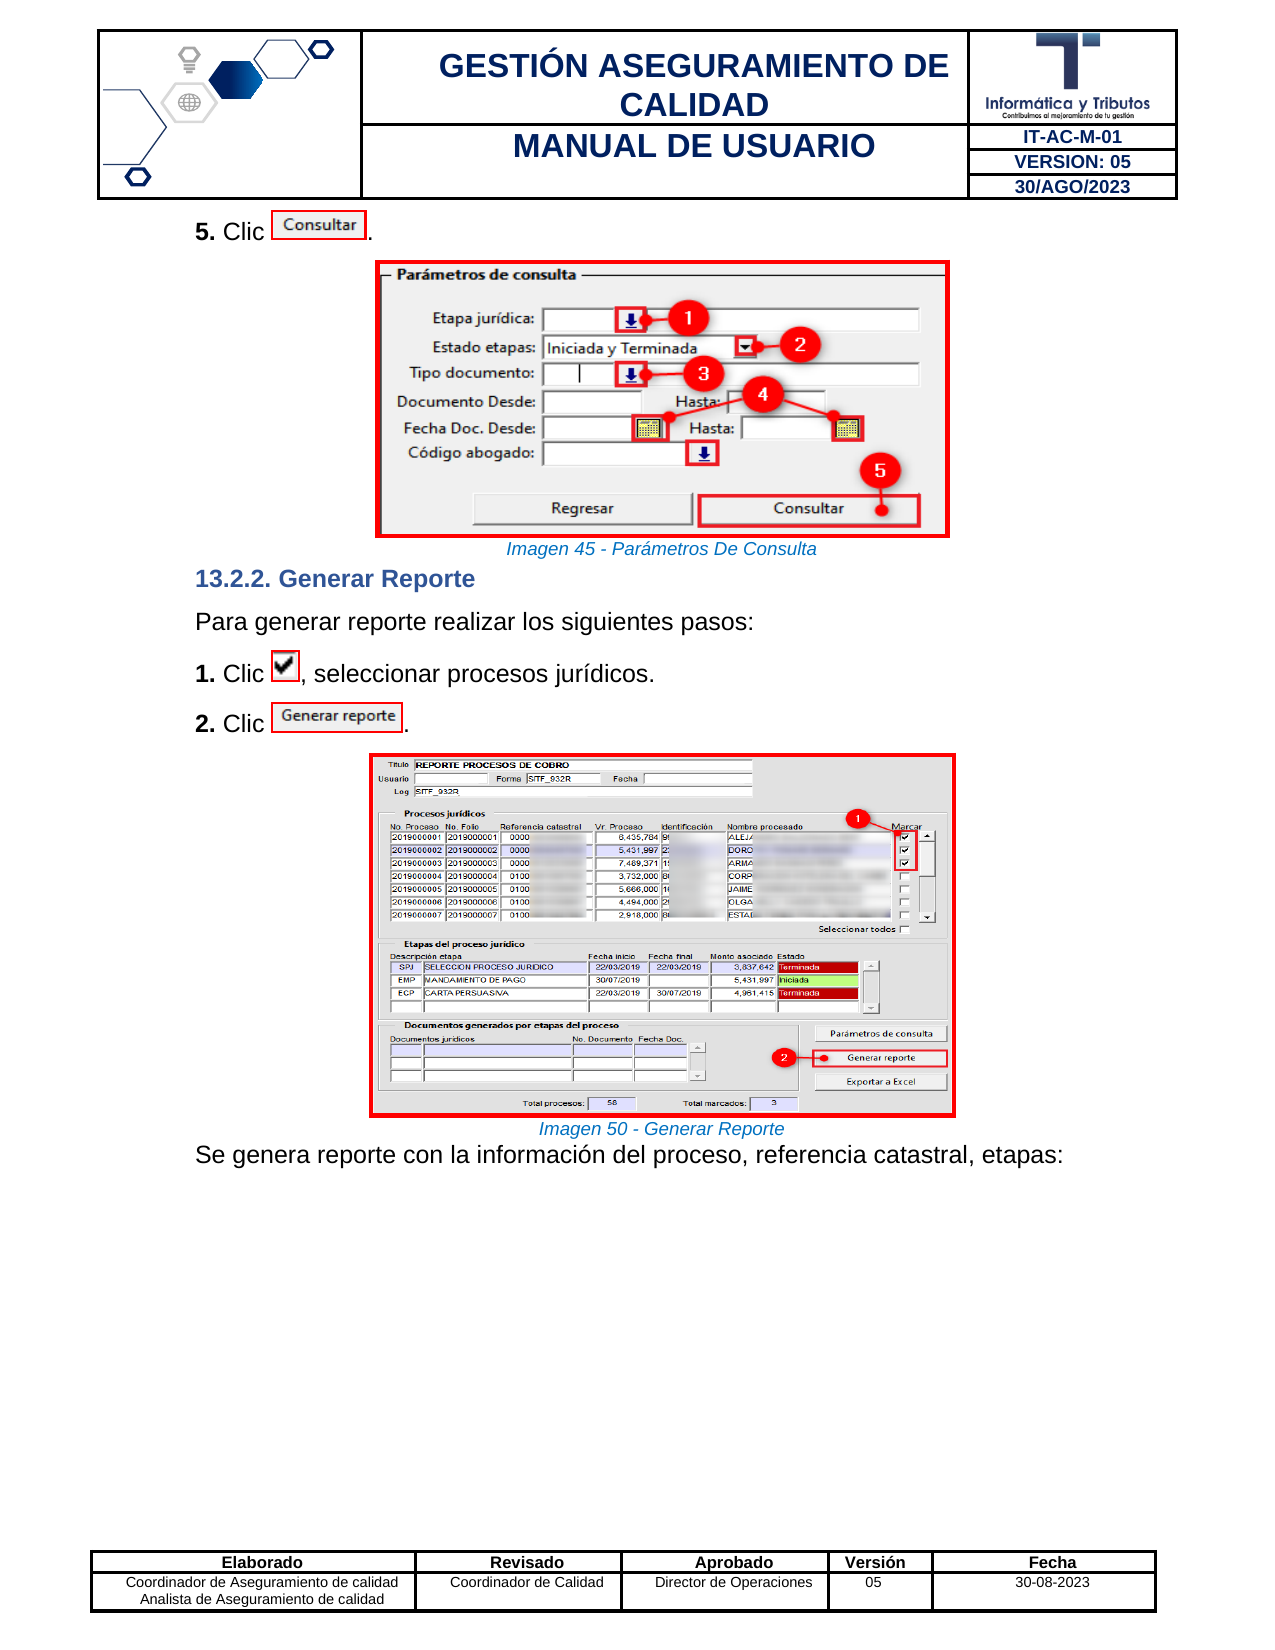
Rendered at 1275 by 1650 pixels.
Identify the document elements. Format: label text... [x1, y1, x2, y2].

picture [373, 757, 952, 1113]
picture [985, 32, 1150, 120]
picture [380, 264, 945, 534]
text Imagen 50 - Generar Reporte [186, 1118, 1139, 1140]
picture [273, 704, 401, 731]
text Se genera reporte con la información del proceso, referencia catastral, etapas: [195, 1140, 1139, 1168]
list Clic . [195, 702, 1139, 738]
picture [273, 212, 364, 238]
list Clic . [195, 210, 1139, 245]
list Clic , seleccionar procesos jurídicos. [195, 650, 1139, 687]
text Para generar reporte realizar los siguientes pasos: [195, 607, 1139, 636]
subtitle Generar Reporte [195, 564, 1139, 593]
picture [273, 652, 298, 680]
